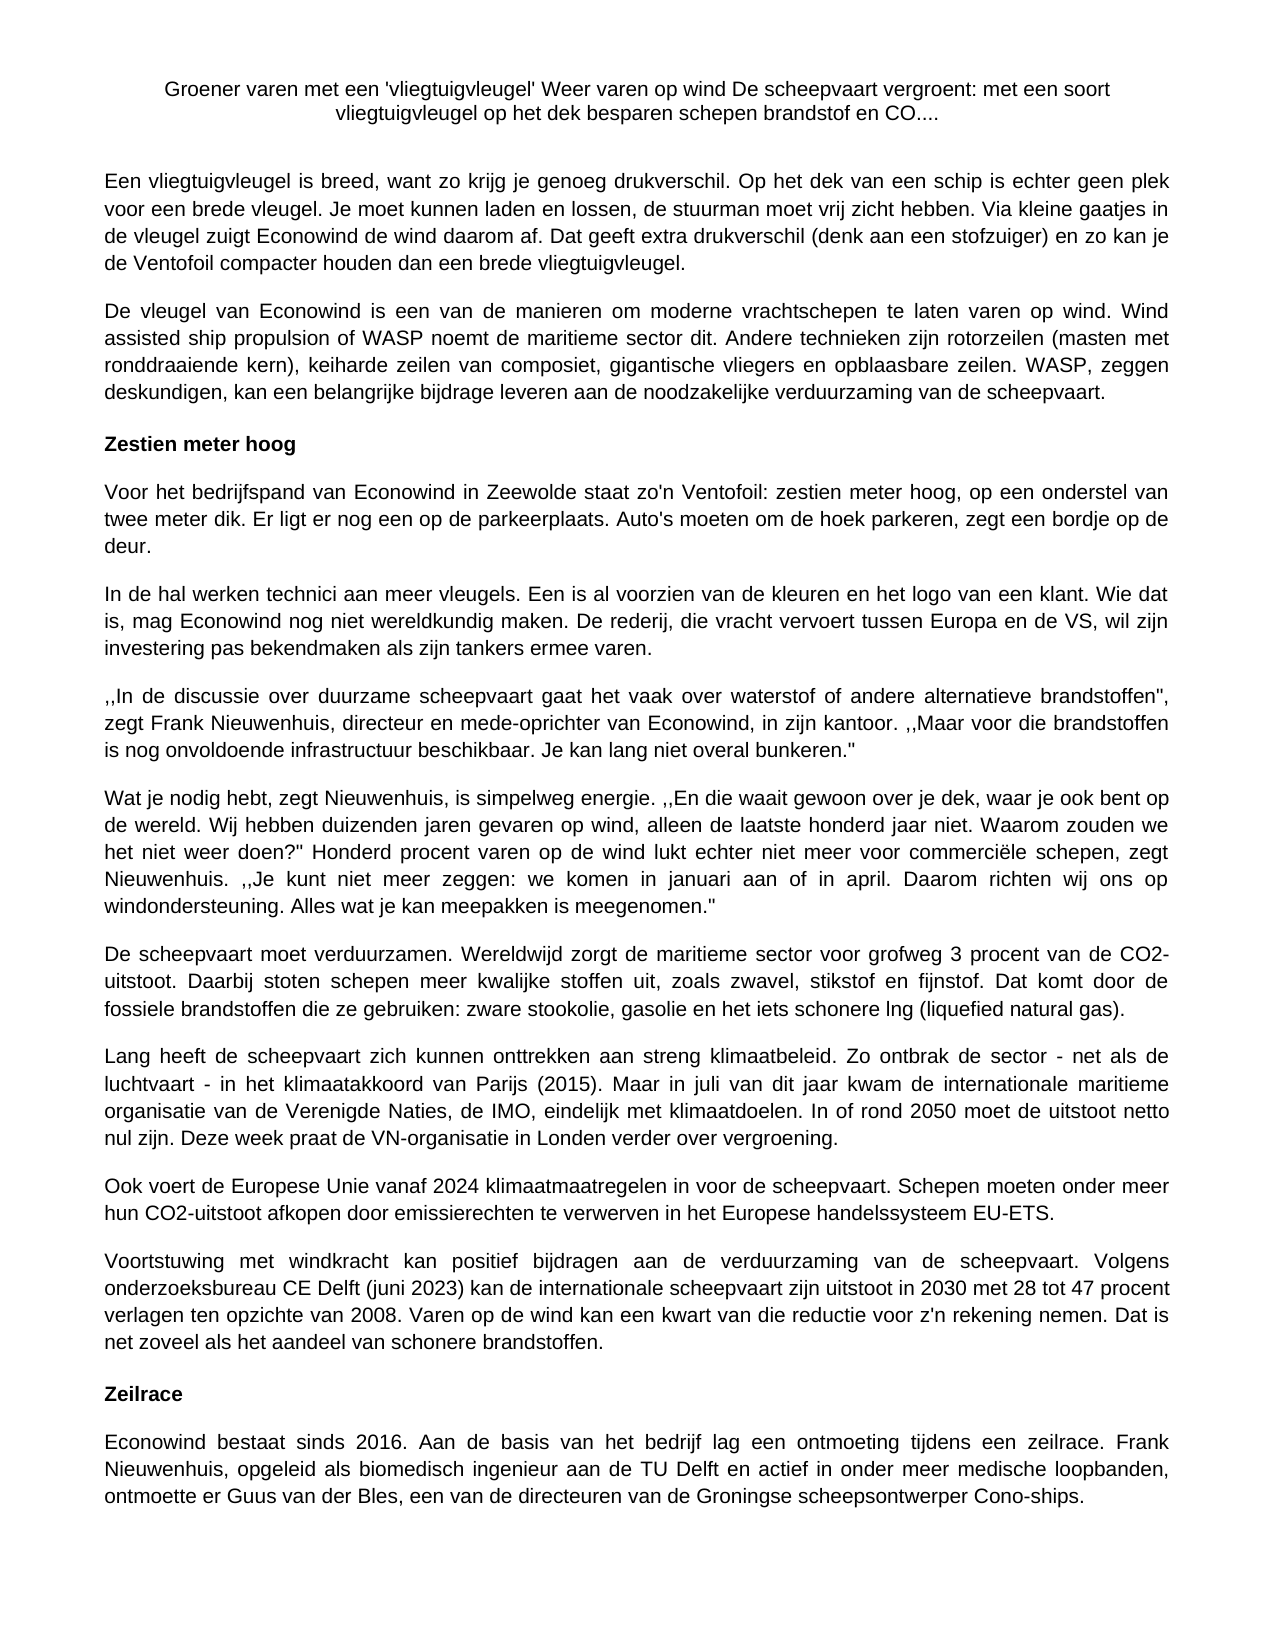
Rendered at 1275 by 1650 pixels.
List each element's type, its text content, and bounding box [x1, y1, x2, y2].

text Econowind bestaat sinds 2016. Aan de basis van het bedrijf lag een ontmoeting tijdens een zeilrace. Frank Nieuwenhuis, opgeleid als biomedisch ingenieur aan de TU Delft en actief in onder meer medische loopbanden, ontmoette er Guus van der Bles, een van de directeuren van de Groningse scheepsontwerper Cono-ships. [104, 1427, 1171, 1508]
text Wat je nodig hebt, zegt Nieuwenhuis, is simpelweg energie. ,,En die waait gewoon over je dek, waar je ook bent op de wereld. Wij hebben duizenden jaren gevaren op wind, alleen de laatste honderd jaar niet. Waarom zouden we het niet weer doen?" Honderd procent varen op de wind lukt echter niet meer voor commerciële schepen, zegt Nieuwenhuis. ,,Je kunt niet meer zeggen: we komen in januari aan of in april. Daarom richten wij ons op windondersteuning. Alles wat je kan meepakken is meegenomen." [104, 783, 1171, 918]
text Lang heeft de scheepvaart zich kunnen onttrekken aan streng klimaatbeleid. Zo ontbrak de sector - net als de luchtvaart - in het klimaatakkoord van Parijs (2015). Maar in juli van dit jaar kwam de internationale maritieme organisatie van de Verenigde Naties, de IMO, eindelijk met klimaatdoelen. In of rond 2050 moet de uitstoot netto nul zijn. Deze week praat de VN-organisatie in Londen verder over vergroening. [104, 1041, 1171, 1149]
text De scheepvaart moet verduurzamen. Wereldwijd zorgt de maritieme sector voor grofweg 3 procent van de CO2-uitstoot. Daarbij stoten schepen meer kwalijke stoffen uit, zoals zwavel, stikstof en fijnstof. Dat komt door de fossiele brandstoffen die ze gebruiken: zware stookolie, gasolie en het iets schonere lng (liquefied natural gas). [104, 939, 1171, 1020]
text Zeilrace [104, 1379, 1171, 1406]
text Voortstuwing met windkracht kan positief bijdragen aan de verduurzaming van de scheepvaart. Volgens onderzoeksbureau CE Delft (juni 2023) kan de internationale scheepvaart zijn uitstoot in 2030 met 28 tot 47 procent verlagen ten opzichte van 2008. Varen op de wind kan een kwart van die reductie voor z'n rekening nemen. Dat is net zoveel als het aandeel van schonere brandstoffen. [104, 1245, 1171, 1354]
text Ook voert de Europese Unie vanaf 2024 klimaatmaatregelen in voor de scheepvaart. Schepen moeten onder meer hun CO2-uitstoot afkopen door emissierechten te verwerven in het Europese handelssysteem EU-ETS. [104, 1170, 1171, 1224]
text Voor het bedrijfspand van Econowind in Zeewolde staat zo'n Ventofoil: zestien meter hoog, op een onderstel van twee meter dik. Er ligt er nog een op de parkeerplaats. Auto's moeten om de hoek parkeren, zegt een bordje op de deur. [104, 477, 1171, 558]
text ,,In de discussie over duurzame scheepvaart gaat het vaak over waterstof of andere alternatieve brandstoffen", zegt Frank Nieuwenhuis, directeur en mede-oprichter van Econowind, in zijn kantoor. ,,Maar voor die brandstoffen is nog onvoldoende infrastructuur beschikbaar. Je kan lang niet overal bunkeren." [104, 681, 1171, 762]
text De vleugel van Econowind is een van de manieren om moderne vrachtschepen te laten varen op wind. Wind assisted ship propulsion of WASP noemt de maritieme sector dit. Andere technieken zijn rotorzeilen (masten met ronddraaiende kern), keiharde zeilen van composiet, gigantische vliegers en opblaasbare zeilen. WASP, zeggen deskundigen, kan een belangrijke bijdrage leveren aan de noodzakelijke verduurzaming van de scheepvaart. [104, 295, 1171, 404]
text Zestien meter hoog [104, 429, 1171, 456]
text In de hal werken technici aan meer vleugels. Een is al voorzien van de kleuren en het logo van een klant. Wie dat is, mag Econowind nog niet wereldkundig maken. De rederij, die vracht vervoert tussen Europa en de VS, wil zijn investering pas bekendmaken als zijn tankers ermee varen. [104, 579, 1171, 660]
text Een vliegtuigvleugel is breed, want zo krijg je genoeg drukverschil. Op het dek van een schip is echter geen plek voor een brede vleugel. Je moet kunnen laden en lossen, de stuurman moet vrij zicht hebben. Via kleine gaatjes in de vleugel zuigt Econowind de wind daarom af. Dat geeft extra drukverschil (denk aan een stofzuiger) en zo kan je de Ventofoil compacter houden dan een brede vliegtuigvleugel. [104, 166, 1171, 274]
